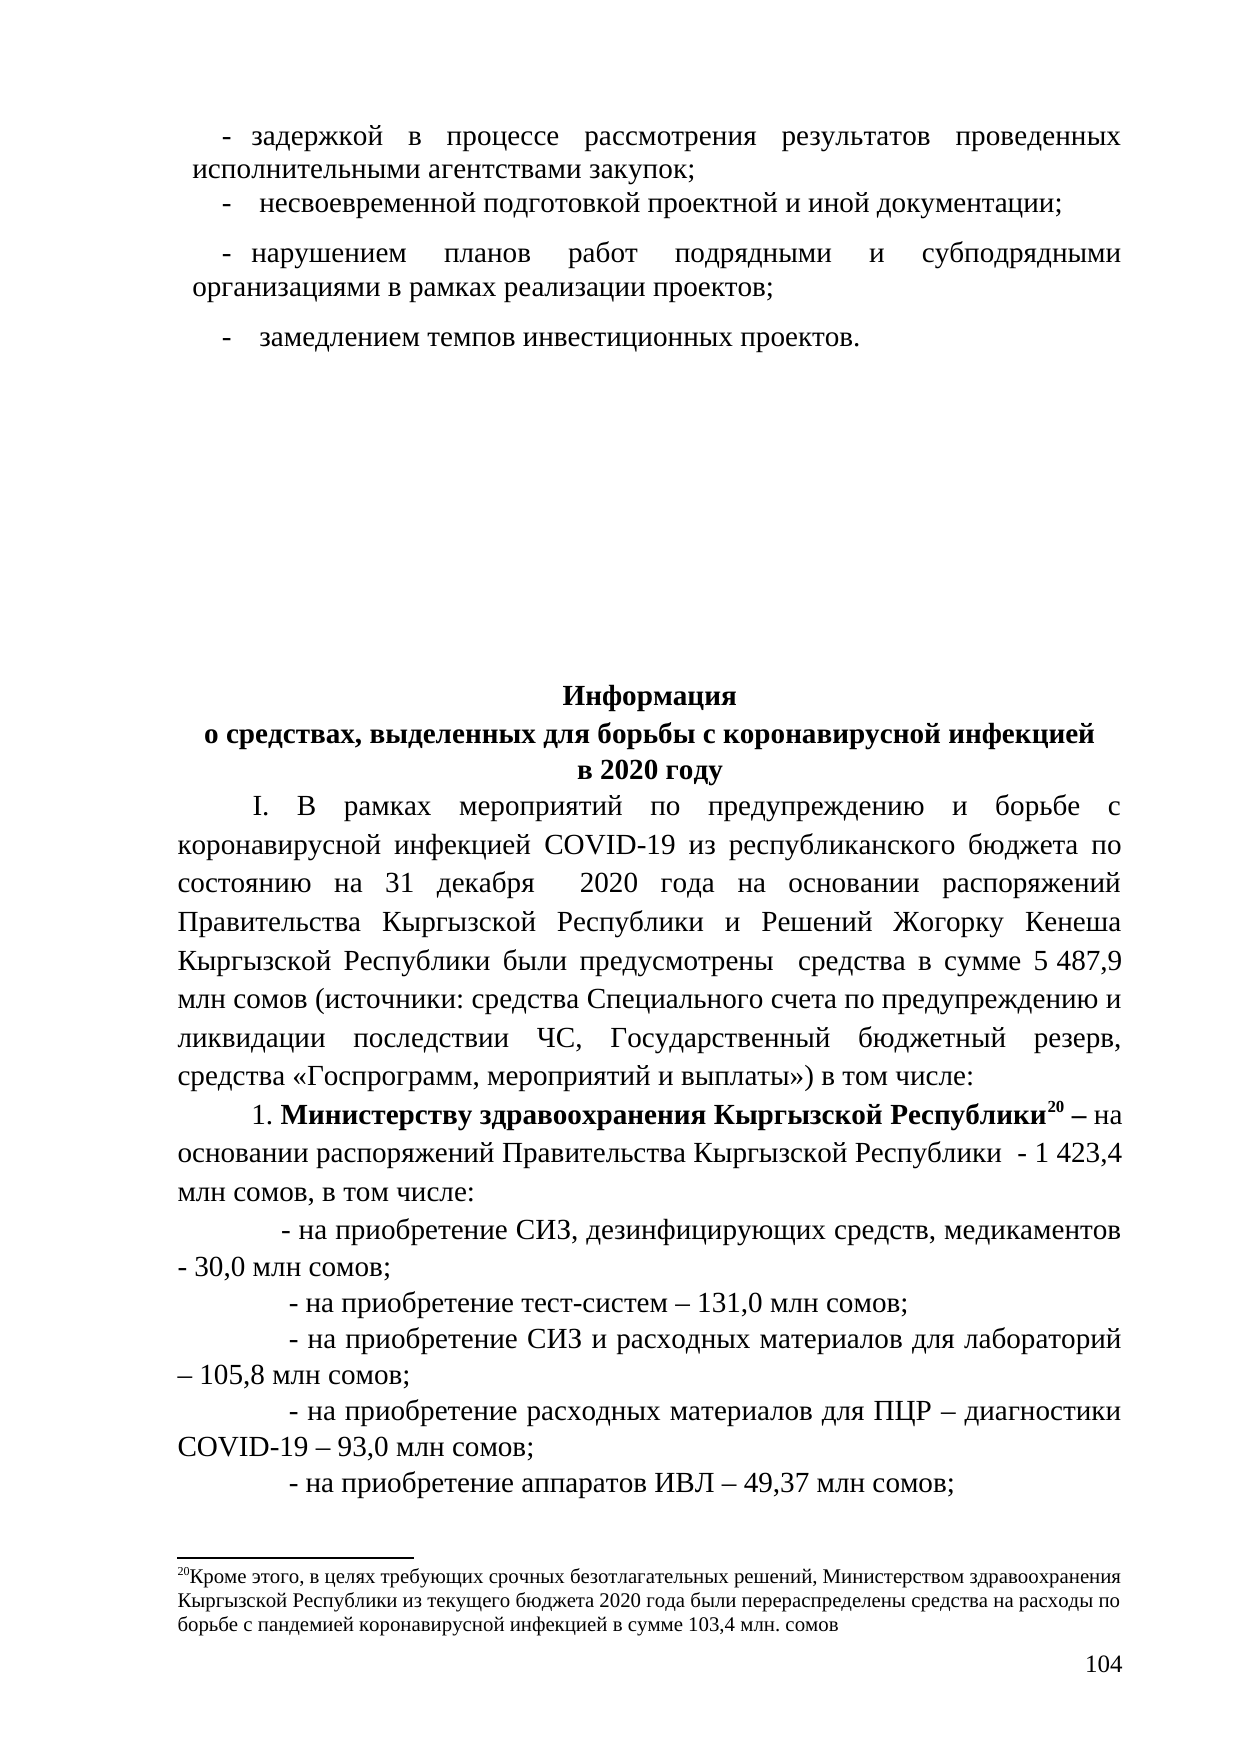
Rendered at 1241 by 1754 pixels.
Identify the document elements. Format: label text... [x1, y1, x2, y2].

text в 2020 году [177, 752, 1122, 786]
text - на приобретение тест-систем – 131,0 млн сомов; [281, 1285, 1122, 1318]
list несвоевременной подготовкой проектной и иной документации; [222, 185, 1122, 219]
text - на приобретение СИЗ, дезинфицирующих средств, медикаментов - 30,0 млн сомов; [177, 1212, 1122, 1282]
list нарушением планов работ подрядными и субподрядными организациями в рамках реализации проектов; [192, 235, 1122, 302]
list замедлением темпов инвестиционных проектов. [222, 319, 1122, 353]
list задержкой в процессе рассмотрения результатов проведенных исполнительными агентствами закупок; [192, 118, 1122, 185]
text I. В рамках мероприятий по предупреждению и борьбе с коронавирусной инфекцией COVID-19 из республиканского бюджета по состоянию на 31 декабря 2020 года на основании распоряжений Правительства Кыргызской Республики и Решений Жогорку Кенеша Кыргызской Республики были предусмотрены средства в сумме 5 487,9 млн сомов (источники: средства Специального счета по предупреждению и ликвидации последствии ЧС, Государственный бюджетный резерв, средства «Госпрограмм, мероприятий и выплаты») в том числе: [177, 788, 1122, 1092]
text о средствах, выделенных для борьбы с коронавирусной инфекцией [177, 716, 1122, 750]
text - на приобретение СИЗ и расходных материалов для лабораторий – 105,8 млн сомов; [177, 1321, 1122, 1391]
text - на приобретение аппаратов ИВЛ – 49,37 млн сомов; [288, 1466, 1122, 1499]
text - на приобретение расходных материалов для ПЦР – диагностики COVID-19 – 93,0 млн сомов; [177, 1393, 1122, 1463]
text Информация [177, 678, 1122, 711]
text 1. Министерству здравоохранения Кыргызской Республики – на основании распоряжений Правительства Кыргызской Республики - 1 423,4 млн сомов, в том числе: [177, 1097, 1122, 1207]
